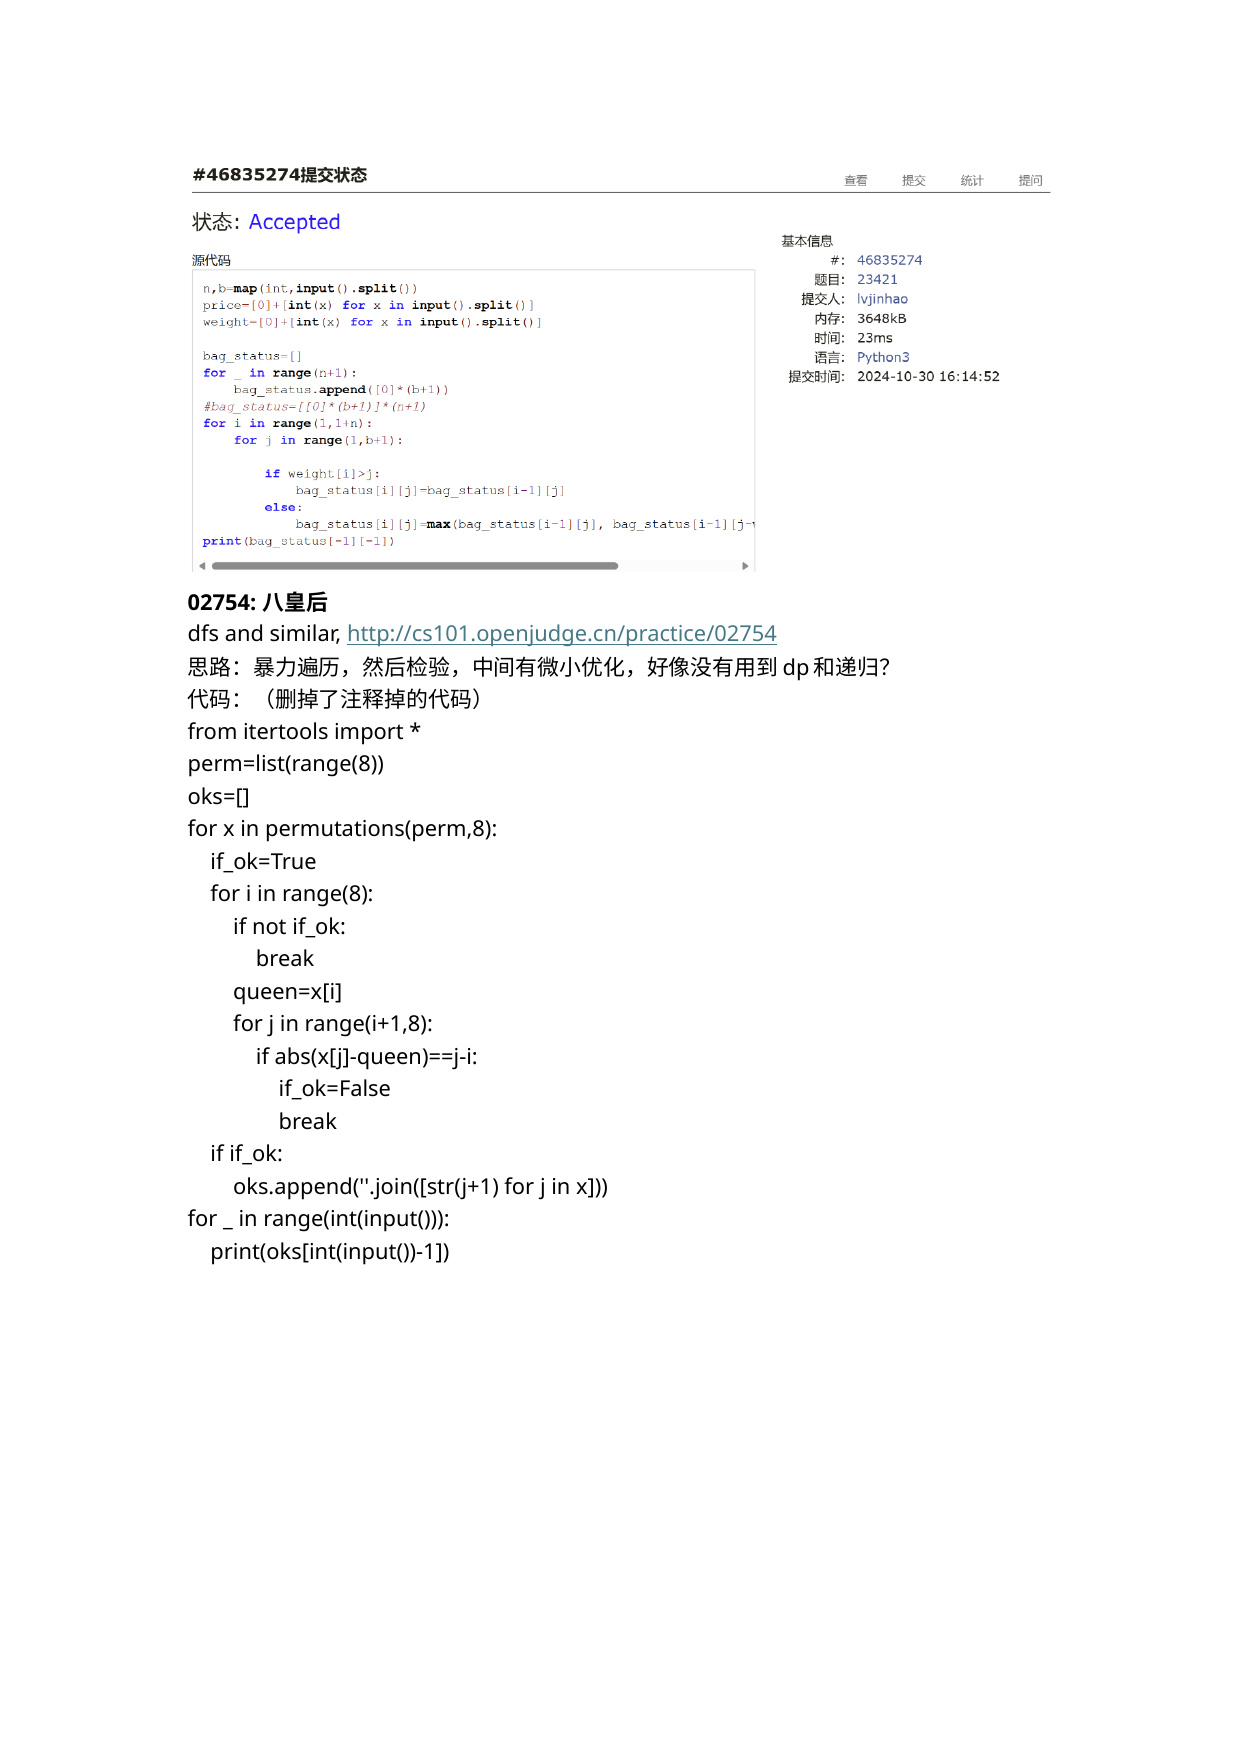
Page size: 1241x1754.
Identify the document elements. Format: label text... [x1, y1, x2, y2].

text 代码：（删掉了注释掉的代码） [187, 682, 1053, 714]
text from itertools import * perm=list(range(8)) oks=[] for x in permutations(perm,8): if_ok=True for i in range(8): if not if_ok: break queen=x[i] for j in range(i+1,8): if abs(x[j]-queen)==j-i: if_ok=False break if if_ok: oks.append(''.join([str(j+1) for j in x])) for _ in range(int(input())): print(oks[int(input())-1]) [187, 714, 1053, 1299]
text dfs and similar, http://cs101.openjudge.cn/practice/02754 [187, 617, 1053, 649]
picture [187, 162, 1053, 572]
text 02754: 八皇后 [187, 584, 1053, 617]
text 思路：暴力遍历，然后检验，中间有微小优化，好像没有用到dp和递归？ [187, 649, 1053, 682]
